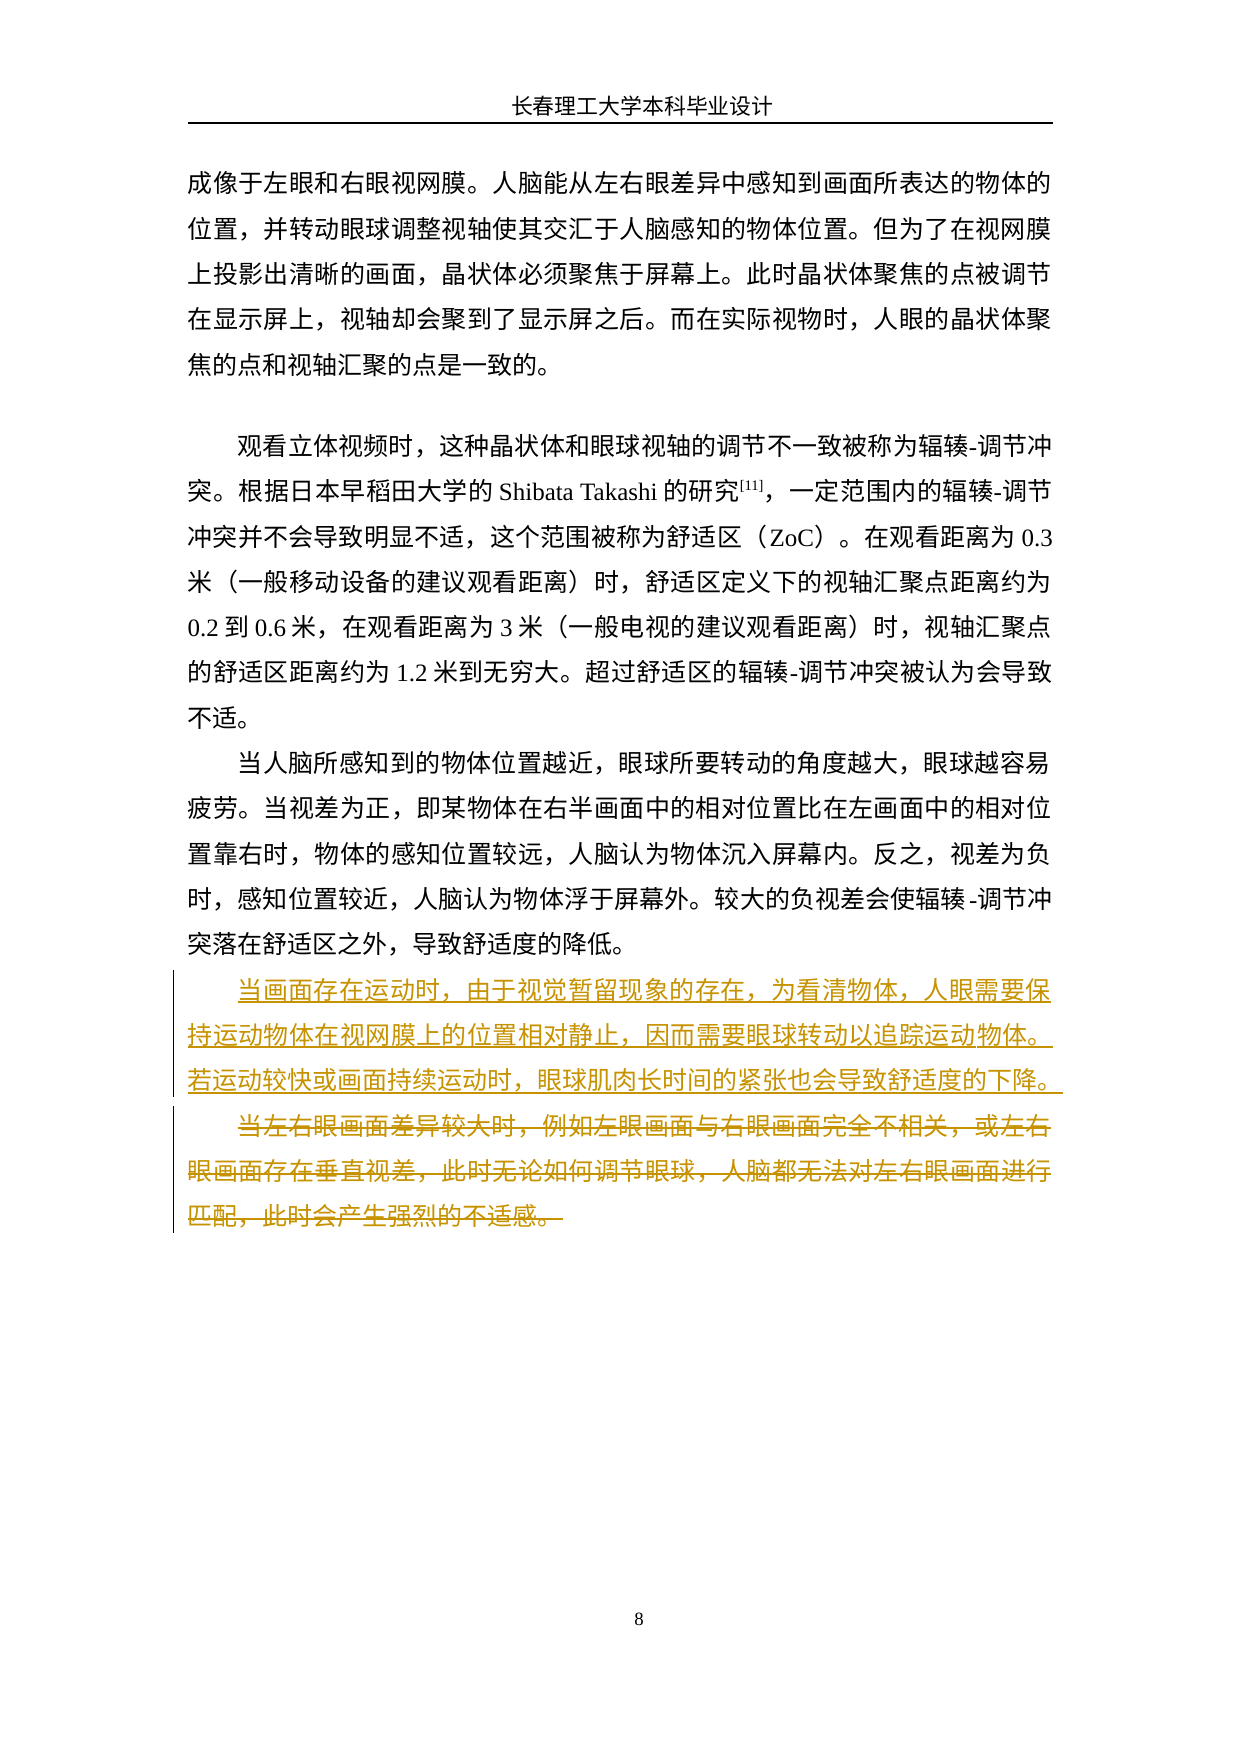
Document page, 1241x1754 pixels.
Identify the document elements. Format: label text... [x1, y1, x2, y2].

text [187, 164, 1053, 381]
text 观看立体视频时，这种晶状体和眼球视轴的调节不一致被称为辐辏-调节冲突。根据日本早稻田大学的Shibata Takashi的研究[11]，一定范围内的辐辏-调节冲突并不会导致明显不适，这个范围被称为舒适区（ZoC）。在观看距离为0.3米（一般移动设备的建议观看距离）时，舒适区定义下的视轴汇聚点距离约为0.2到0.6米，在观看距离为3米（一般电视的建议观看距离）时，视轴汇聚点的舒适区距离约为1.2米到无穷大。超过舒适区的辐辏-调节冲突被认为会导致不适。 [187, 426, 1053, 734]
text 当人脑所感知到的物体位置越近，眼球所要转动的角度越大，眼球越容易疲劳。当视差为正，即某物体在右半画面中的相对位置比在左画面中的相对位置靠右时，物体的感知位置较远，人脑认为物体沉入屏幕内。反之，视差为负时，感知位置较近，人脑认为物体浮于屏幕外。较大的负视差会使辐辏-调节冲突落在舒适区之外，导致舒适度的降低。 [187, 743, 1053, 961]
